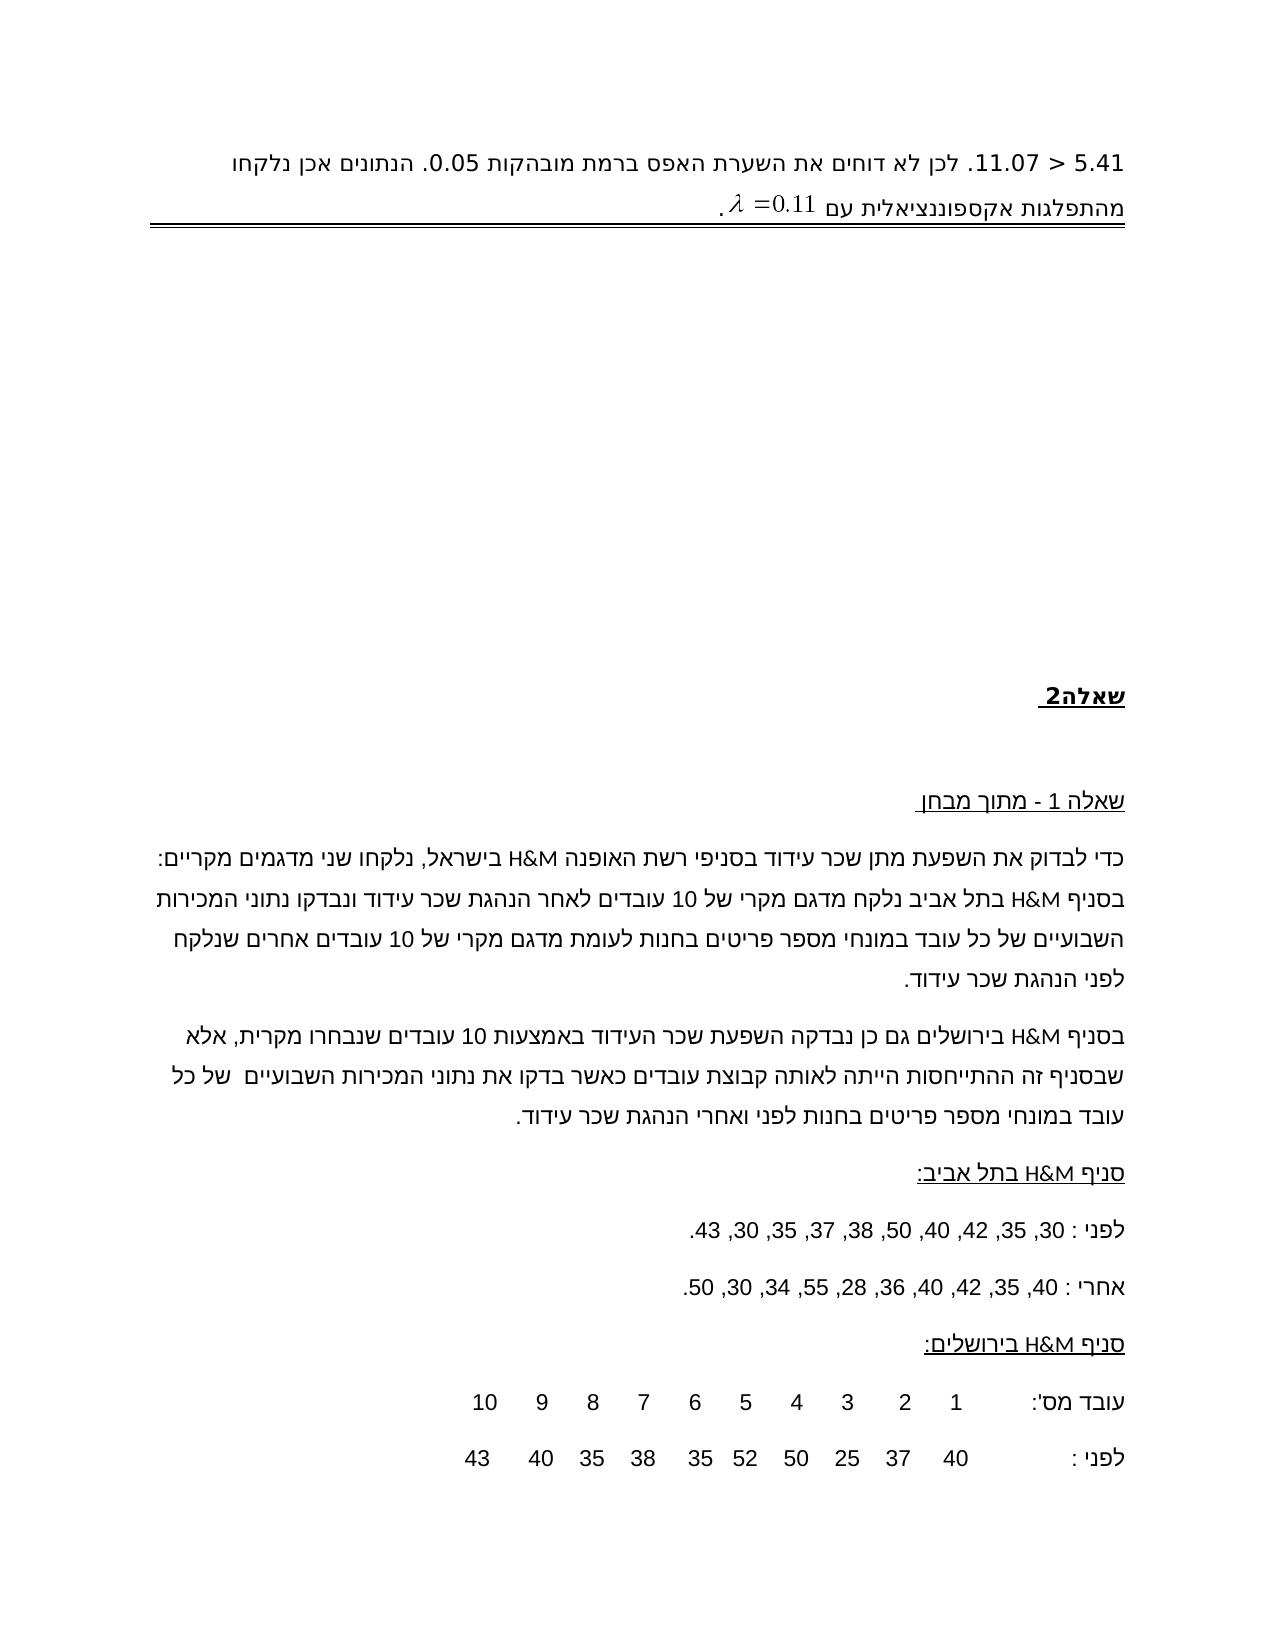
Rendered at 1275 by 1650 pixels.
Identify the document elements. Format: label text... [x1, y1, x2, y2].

text סניף H&M בירושלים: [150, 1330, 1125, 1358]
text כדי לבדוק את השפעת מתן שכר עידוד בסניפי רשת האופנה H&M בישראל, נלקחו שני מדגמים מקריים: בסניף H&M בתל אביב נלקח מדגם מקרי של 10 עובדים לאחר הנהגת שכר עידוד ונבדקו נתוני המכירות השבועיים של כל עובד במונחי מספר פריטים בחנות לעומת מדגם מקרי של 10 עובדים אחרים שנלקח לפני הנהגת שכר עידוד. [150, 844, 1125, 992]
text לפני : 30, 35, 42, 40, 50, 38, 37, 35, 30, 43. [150, 1217, 1125, 1244]
text לפני : 40 37 25 50 52 35 38 35 40 43 [150, 1444, 1125, 1471]
text עובד מס': 1 2 3 4 5 6 7 8 9 10 [150, 1388, 1125, 1415]
text בסניף H&M בירושלים גם כן נבדקה השפעת שכר העידוד באמצעות 10 עובדים שנבחרו מקרית, אלא שבסניף זה ההתייחסות הייתה לאותה קבוצת עובדים כאשר בדקו את נתוני המכירות השבועיים של כל עובד במונחי מספר פריטים בחנות לפני ואחרי הנהגת שכר עידוד. [150, 1022, 1125, 1129]
text אחרי : 40, 35, 42, 40, 36, 28, 55, 34, 30, 50. [150, 1274, 1125, 1300]
text שאלה2 [150, 683, 1125, 710]
text שאלה 1 - מתוך מבחן [150, 788, 1125, 814]
text 5.41 < 11.07. לכן לא דוחים את השערת האפס ברמת מובהקות 0.05. הנתונים אכן נלקחו מהתפלגות אקספוננציאלית עם . [150, 150, 1125, 223]
text סניף H&M בתל אביב: [150, 1159, 1125, 1187]
